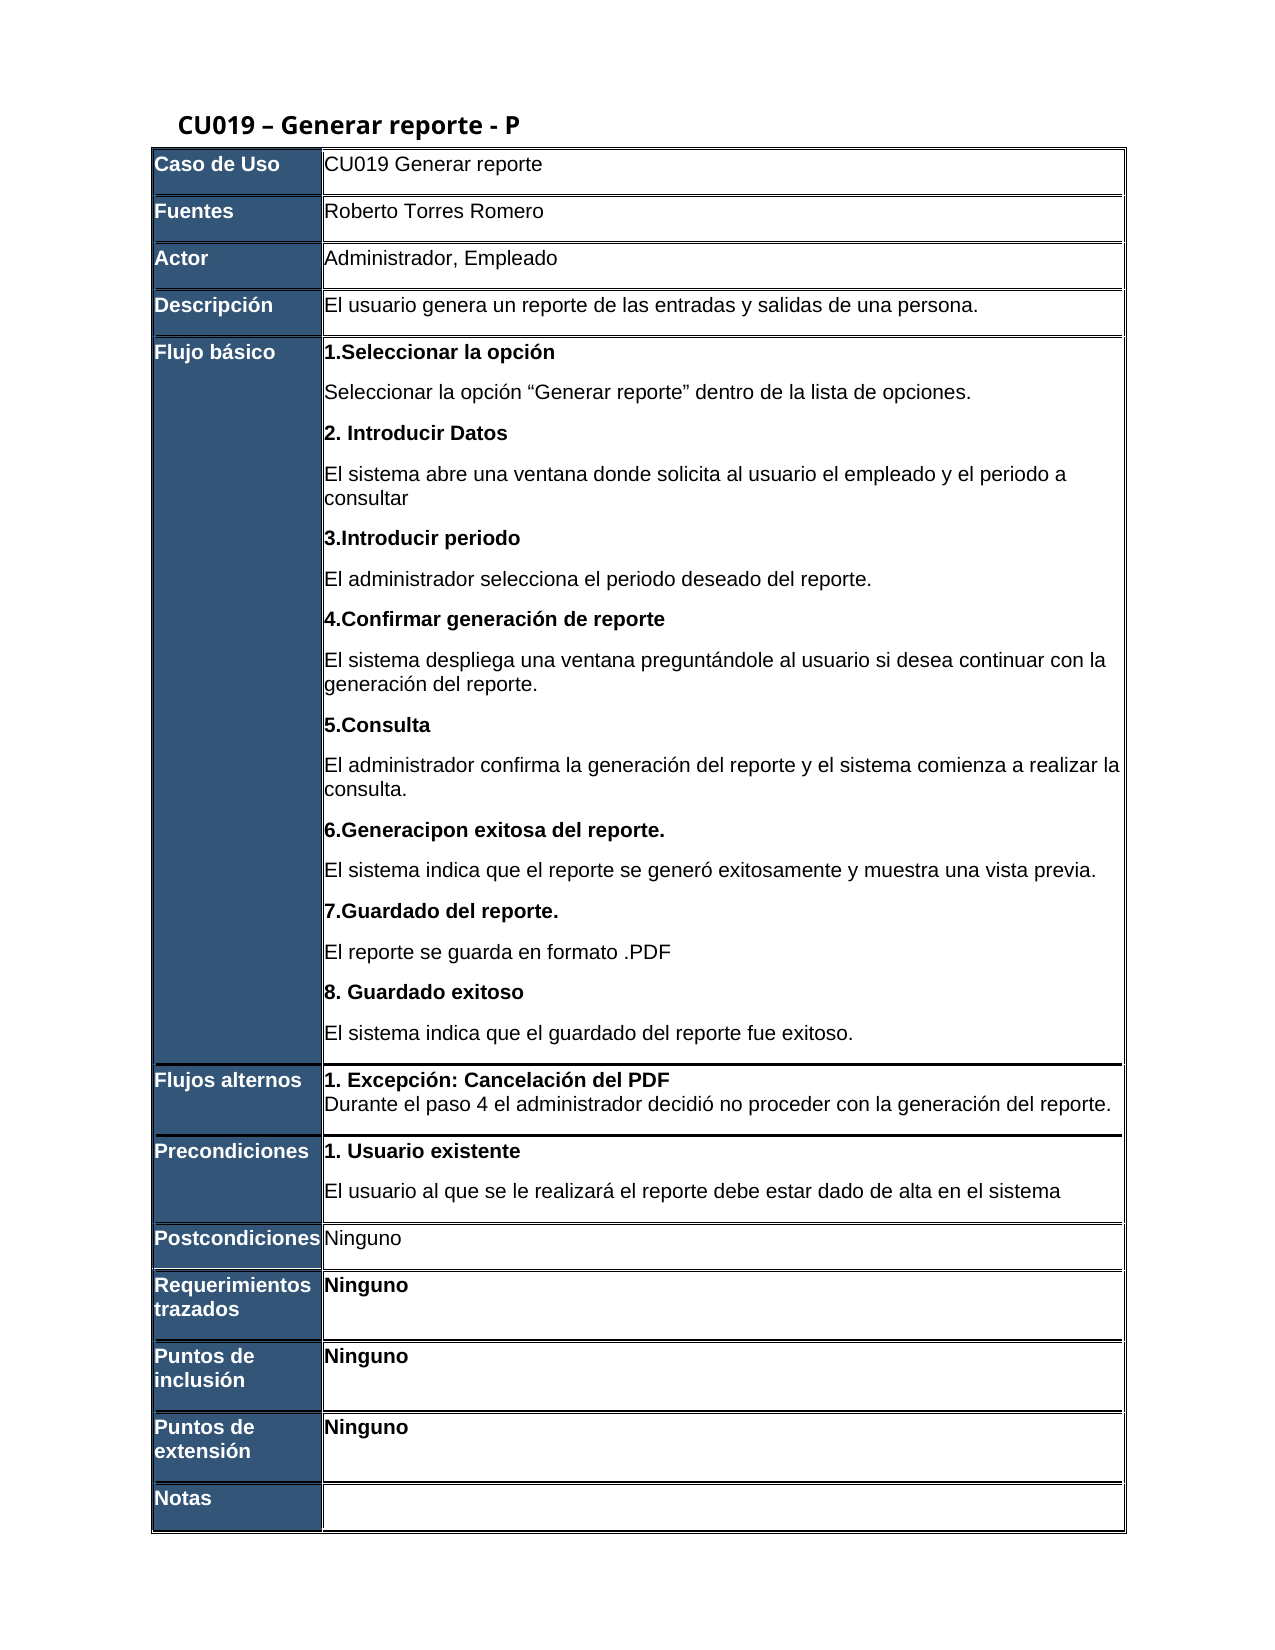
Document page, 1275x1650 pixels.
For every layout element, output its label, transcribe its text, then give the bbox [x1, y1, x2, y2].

table_cell Flujo básico [152, 335, 322, 1063]
table_cell Notas [154, 1481, 322, 1530]
table_cell Puntos de inclusión [154, 1339, 321, 1410]
table_cell Precondiciones [154, 1134, 321, 1221]
table_cell El usuario genera un reporte de las entradas y salidas de una persona. [323, 288, 1125, 335]
table_cell Ninguno [324, 1410, 1124, 1481]
table_cell 1.Seleccionar la opción Seleccionar la opción “Generar reporte” dentro de la lista de opciones. 2. Introducir Datos El sistema abre una ventana donde solicita al usuario el empleado y el periodo a consultar 3.Introducir periodo El administrador selecciona el periodo deseado del reporte. 4.Confirmar generación de reporte El sistema despliega una ventana preguntándole al usuario si desea continuar con la generación del reporte. 5.Consulta El administrador confirma la generación del reporte y el sistema comienza a realizar la consulta. 6.Generacipon exitosa del reporte. El sistema indica que el reporte se generó exitosamente y muestra una vista previa. 7.Guardado del reporte. El reporte se guarda en formato .PDF 8. Guardado exitoso El sistema indica que el guardado del reporte fue exitoso. [323, 335, 1125, 1063]
table_cell Ninguno [324, 1269, 1124, 1339]
table_cell Flujos alternos [152, 1063, 321, 1134]
subtitle CU019 – Generar reporte - P [177, 108, 1152, 142]
table_cell Fuentes [152, 194, 322, 241]
table_cell Roberto Torres Romero [323, 194, 1125, 241]
table_cell Ninguno [324, 1221, 1124, 1268]
table_cell 1. Usuario existente El usuario al que se le realizará el reporte debe estar dado de alta en el sistema [324, 1134, 1124, 1221]
table_cell 1. Excepción: Cancelación del PDF Durante el paso 4 el administrador decidió no proceder con la generación del reporte. [324, 1063, 1125, 1134]
table_cell Puntos de extensión [154, 1410, 321, 1481]
table_cell Requerimientos trazados [154, 1269, 321, 1339]
table_cell Actor [152, 241, 322, 288]
table_header CU019 Generar reporte [323, 150, 1124, 194]
table_cell [323, 1481, 1124, 1530]
table_cell Ninguno [324, 1339, 1124, 1410]
table_cell Descripción [152, 288, 322, 335]
table_cell Postcondiciones [154, 1221, 321, 1268]
table_cell Administrador, Empleado [323, 241, 1125, 288]
table_header Caso de Uso [154, 150, 322, 194]
